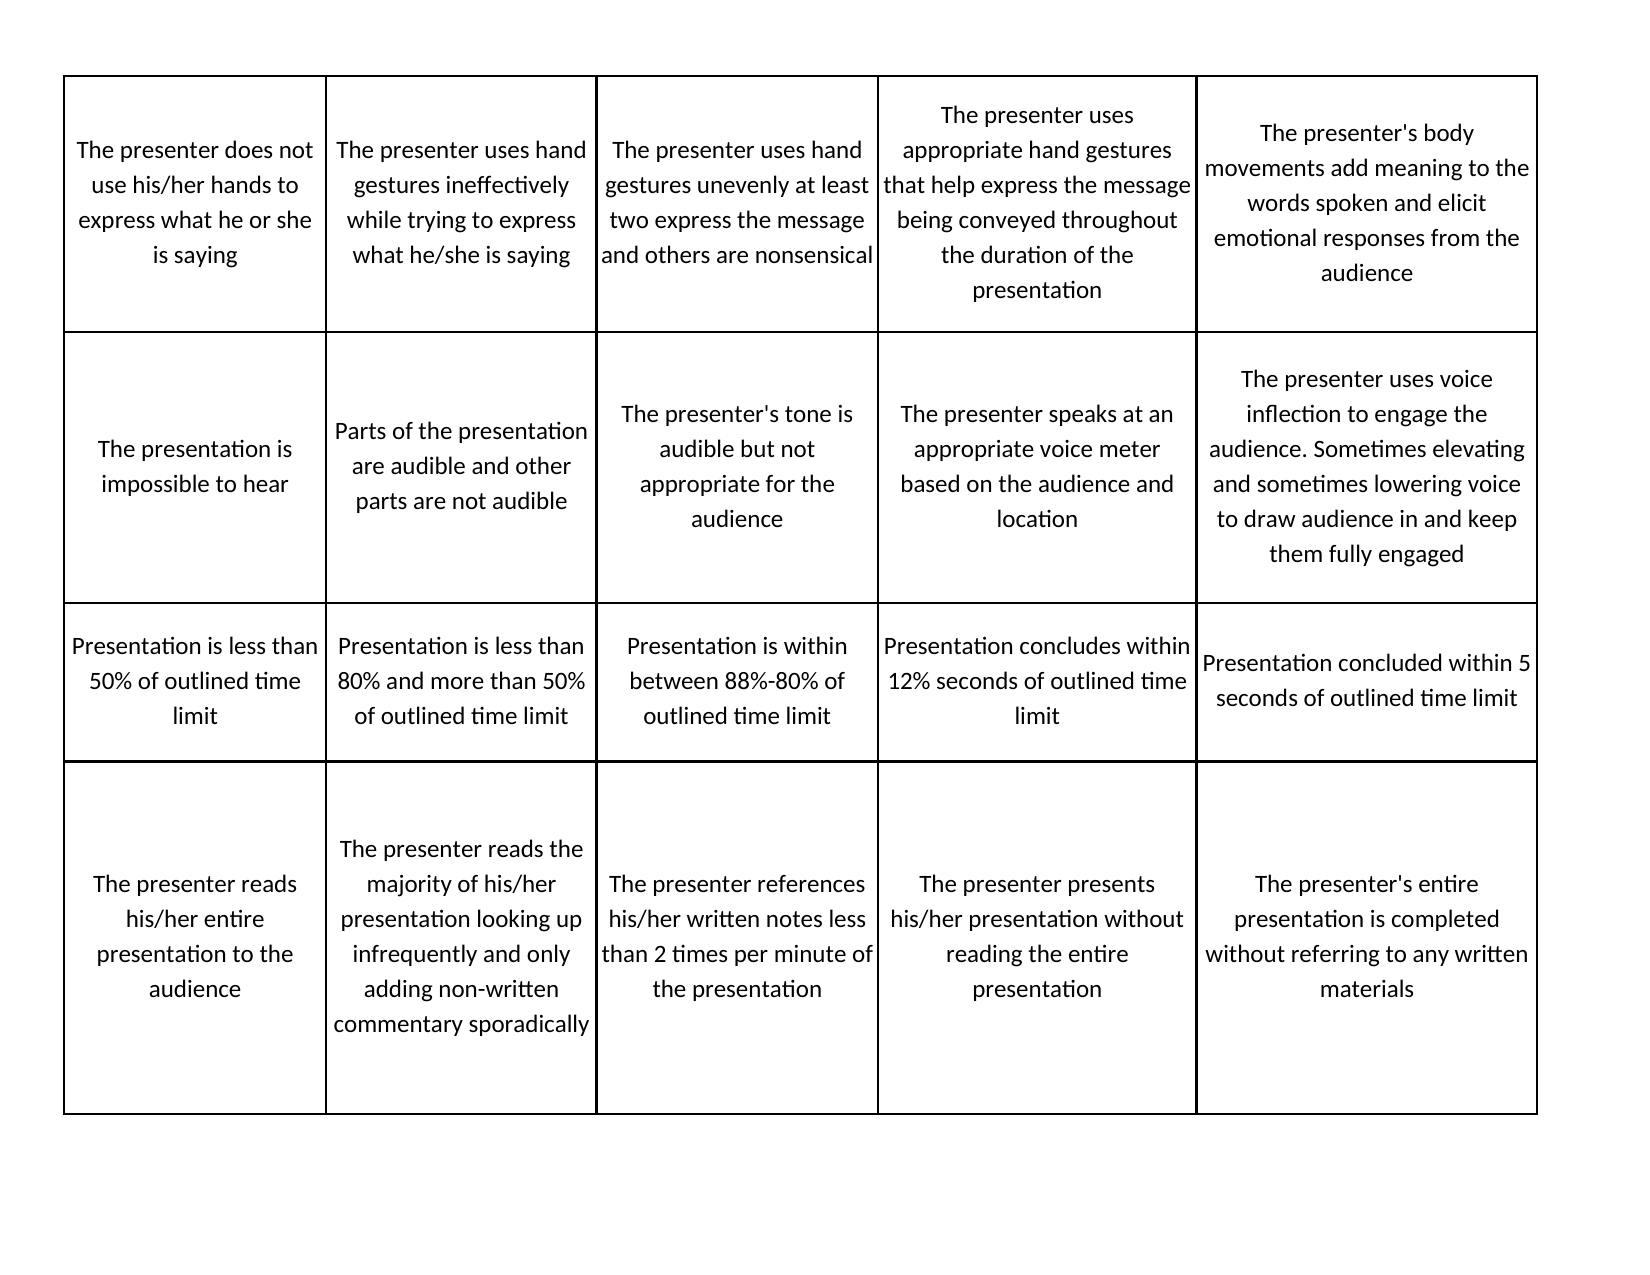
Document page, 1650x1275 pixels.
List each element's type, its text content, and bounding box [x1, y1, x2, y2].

table_cell Presentation is less than 50% of outlined time limit [65, 604, 325, 760]
table_cell Parts of the presentation are audible and other parts are not audible [327, 333, 595, 602]
table_cell The presenter's body movements add meaning to the words spoken and elicit emotional responses from the audience [1198, 77, 1536, 331]
table_cell The presenter reads his/her entire presentation to the audience [65, 763, 325, 1112]
table_cell Presentation concluded within 5 seconds of outlined time limit [1198, 604, 1536, 760]
table_cell The presentation is impossible to hear [65, 333, 325, 602]
table_cell The presenter uses appropriate hand gestures that help express the message being conveyed throughout the duration of the presentation [879, 77, 1195, 331]
table_cell Presentation concludes within 12% seconds of outlined time limit [879, 604, 1195, 760]
table_cell The presenter uses hand gestures ineffectively while trying to express what he/she is saying [327, 77, 595, 331]
table_cell The presenter does not use his/her hands to express what he or she is saying [65, 77, 325, 331]
table_cell The presenter's tone is audible but not appropriate for the audience [598, 333, 877, 602]
table_cell The presenter uses hand gestures unevenly at least two express the message and others are nonsensical [598, 77, 877, 331]
table_cell Presentation is less than 80% and more than 50% of outlined time limit [327, 604, 595, 760]
table_cell The presenter's entire presentation is completed without referring to any written materials [1198, 763, 1536, 1112]
table_cell The presenter references his/her written notes less than 2 times per minute of the presentation [598, 763, 877, 1112]
table_cell The presenter presents his/her presentation without reading the entire presentation [879, 763, 1195, 1112]
table_cell The presenter reads the majority of his/her presentation looking up infrequently and only adding non-written commentary sporadically [327, 763, 595, 1112]
table_cell The presenter uses voice inflection to engage the audience. Sometimes elevating and sometimes lowering voice to draw audience in and keep them fully engaged [1198, 333, 1536, 602]
table_cell Presentation is within between 88%-80% of outlined time limit [598, 604, 877, 760]
table_cell The presenter speaks at an appropriate voice meter based on the audience and location [879, 333, 1195, 602]
